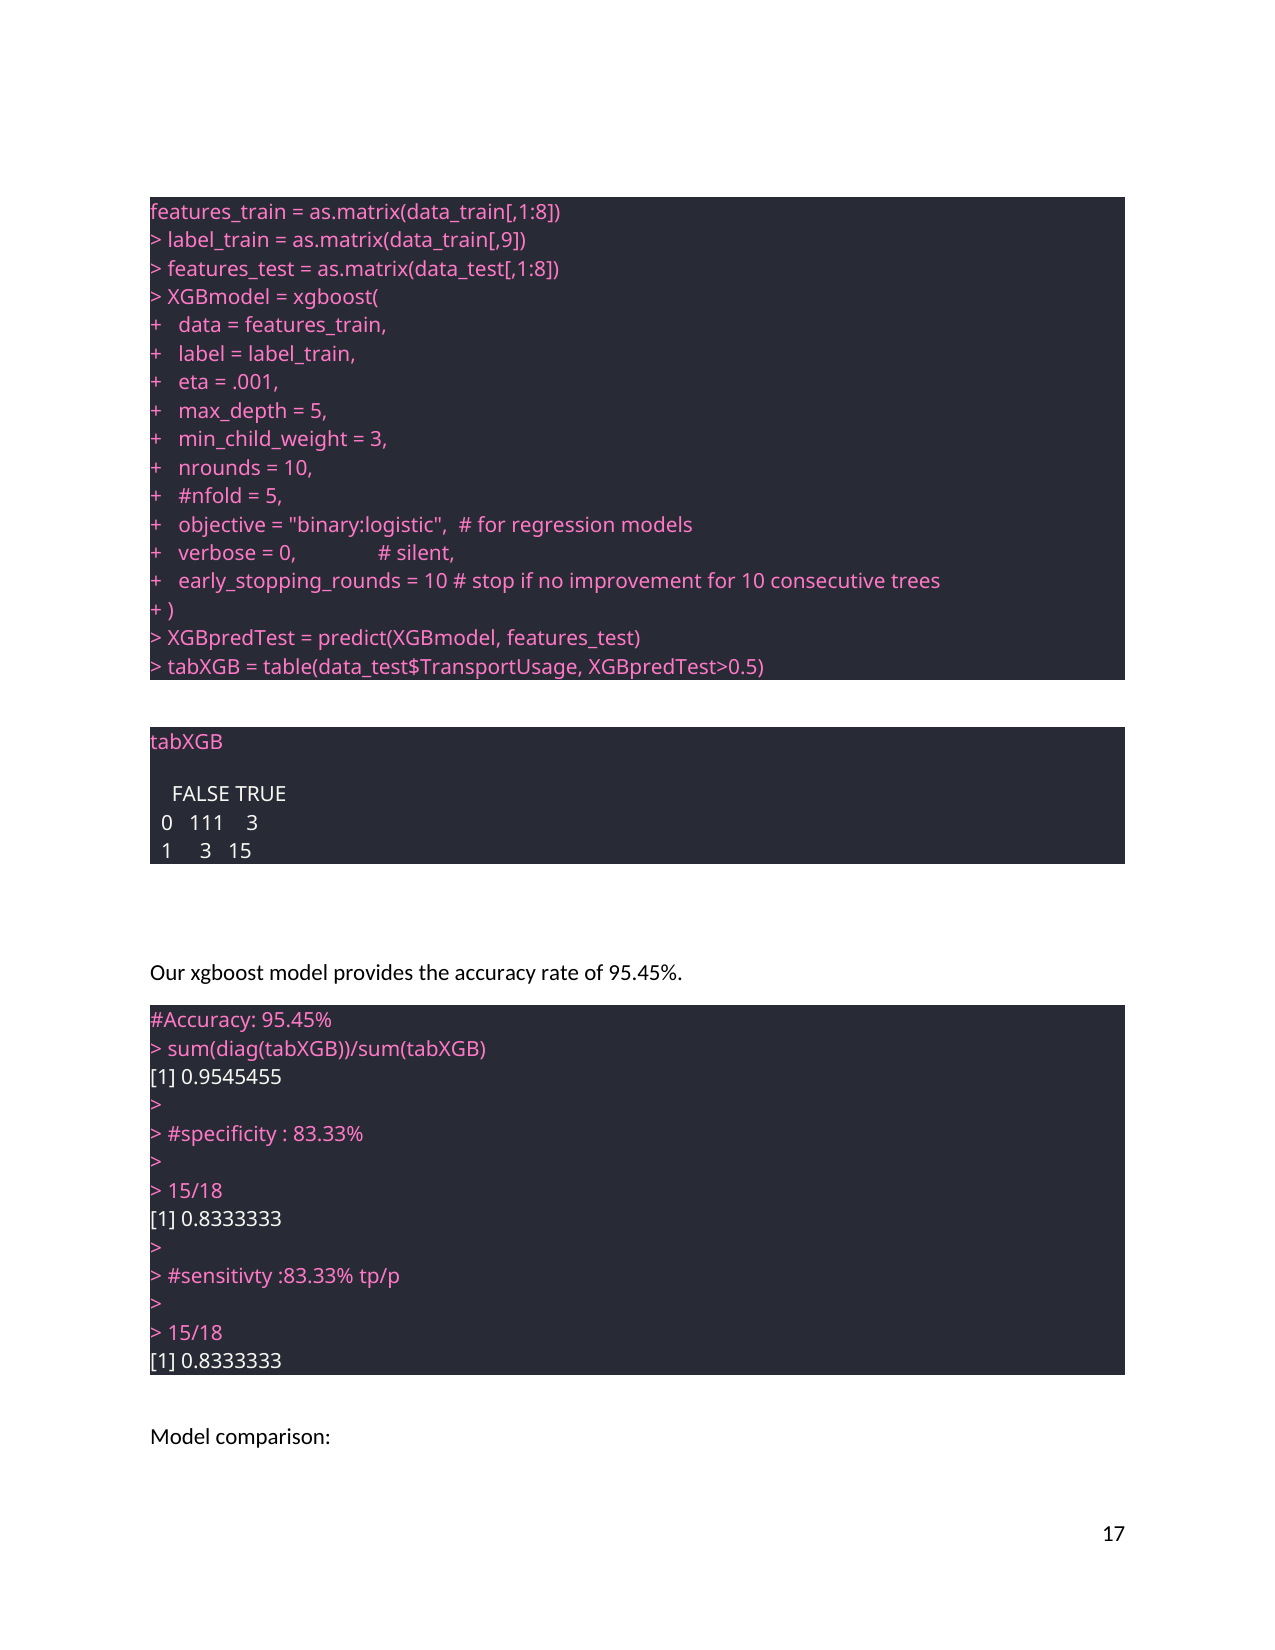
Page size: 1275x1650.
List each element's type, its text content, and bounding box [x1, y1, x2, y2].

text + nrounds = 10, [150, 453, 1125, 481]
text Our xgboost model provides the accuracy rate of 95.45%. [150, 958, 1125, 986]
text 1 3 15 [150, 836, 1125, 864]
text + #nfold = 5, [150, 481, 1125, 510]
text + objective = "binary:logistic", # for regression models [150, 510, 1125, 538]
text > [150, 1289, 1125, 1318]
text > tabXGB = table(data_test$TransportUsage, XGBpredTest>0.5) [150, 652, 1125, 680]
text + min_child_weight = 3, [150, 424, 1125, 453]
text Model comparison: [150, 1422, 1125, 1450]
text > XGBpredTest = predict(XGBmodel, features_test) [150, 623, 1125, 652]
text > [150, 1233, 1125, 1261]
text > label_train = as.matrix(data_train[,9]) [150, 225, 1125, 254]
text features_train = as.matrix(data_train[,1:8]) [150, 197, 1125, 225]
text tabXGB [150, 727, 1125, 756]
text > XGBmodel = xgboost( [150, 282, 1125, 311]
text + label = label_train, [150, 339, 1125, 367]
text > 15/18 [150, 1176, 1125, 1204]
text [1] 0.8333333 [150, 1346, 1125, 1375]
text + eta = .001, [150, 367, 1125, 396]
text FALSE TRUE [150, 779, 1125, 808]
text > features_test = as.matrix(data_test[,1:8]) [150, 254, 1125, 282]
text > #specificity : 83.33% [150, 1119, 1125, 1147]
text + max_depth = 5, [150, 396, 1125, 424]
text > [150, 1147, 1125, 1176]
text > sum(diag(tabXGB))/sum(tabXGB) [150, 1034, 1125, 1062]
text [1] 0.9545455 [150, 1062, 1125, 1091]
text 0 111 3 [150, 808, 1125, 836]
text #Accuracy: 95.45% [150, 1005, 1125, 1034]
text > [150, 1091, 1125, 1119]
text + early_stopping_rounds = 10 # stop if no improvement for 10 consecutive trees [150, 567, 1125, 595]
text + ) [150, 595, 1125, 623]
text + verbose = 0, # silent, [150, 538, 1125, 567]
text [1] 0.8333333 [150, 1204, 1125, 1233]
text + data = features_train, [150, 311, 1125, 339]
text > 15/18 [150, 1318, 1125, 1346]
text > #sensitivty :83.33% tp/p [150, 1261, 1125, 1289]
